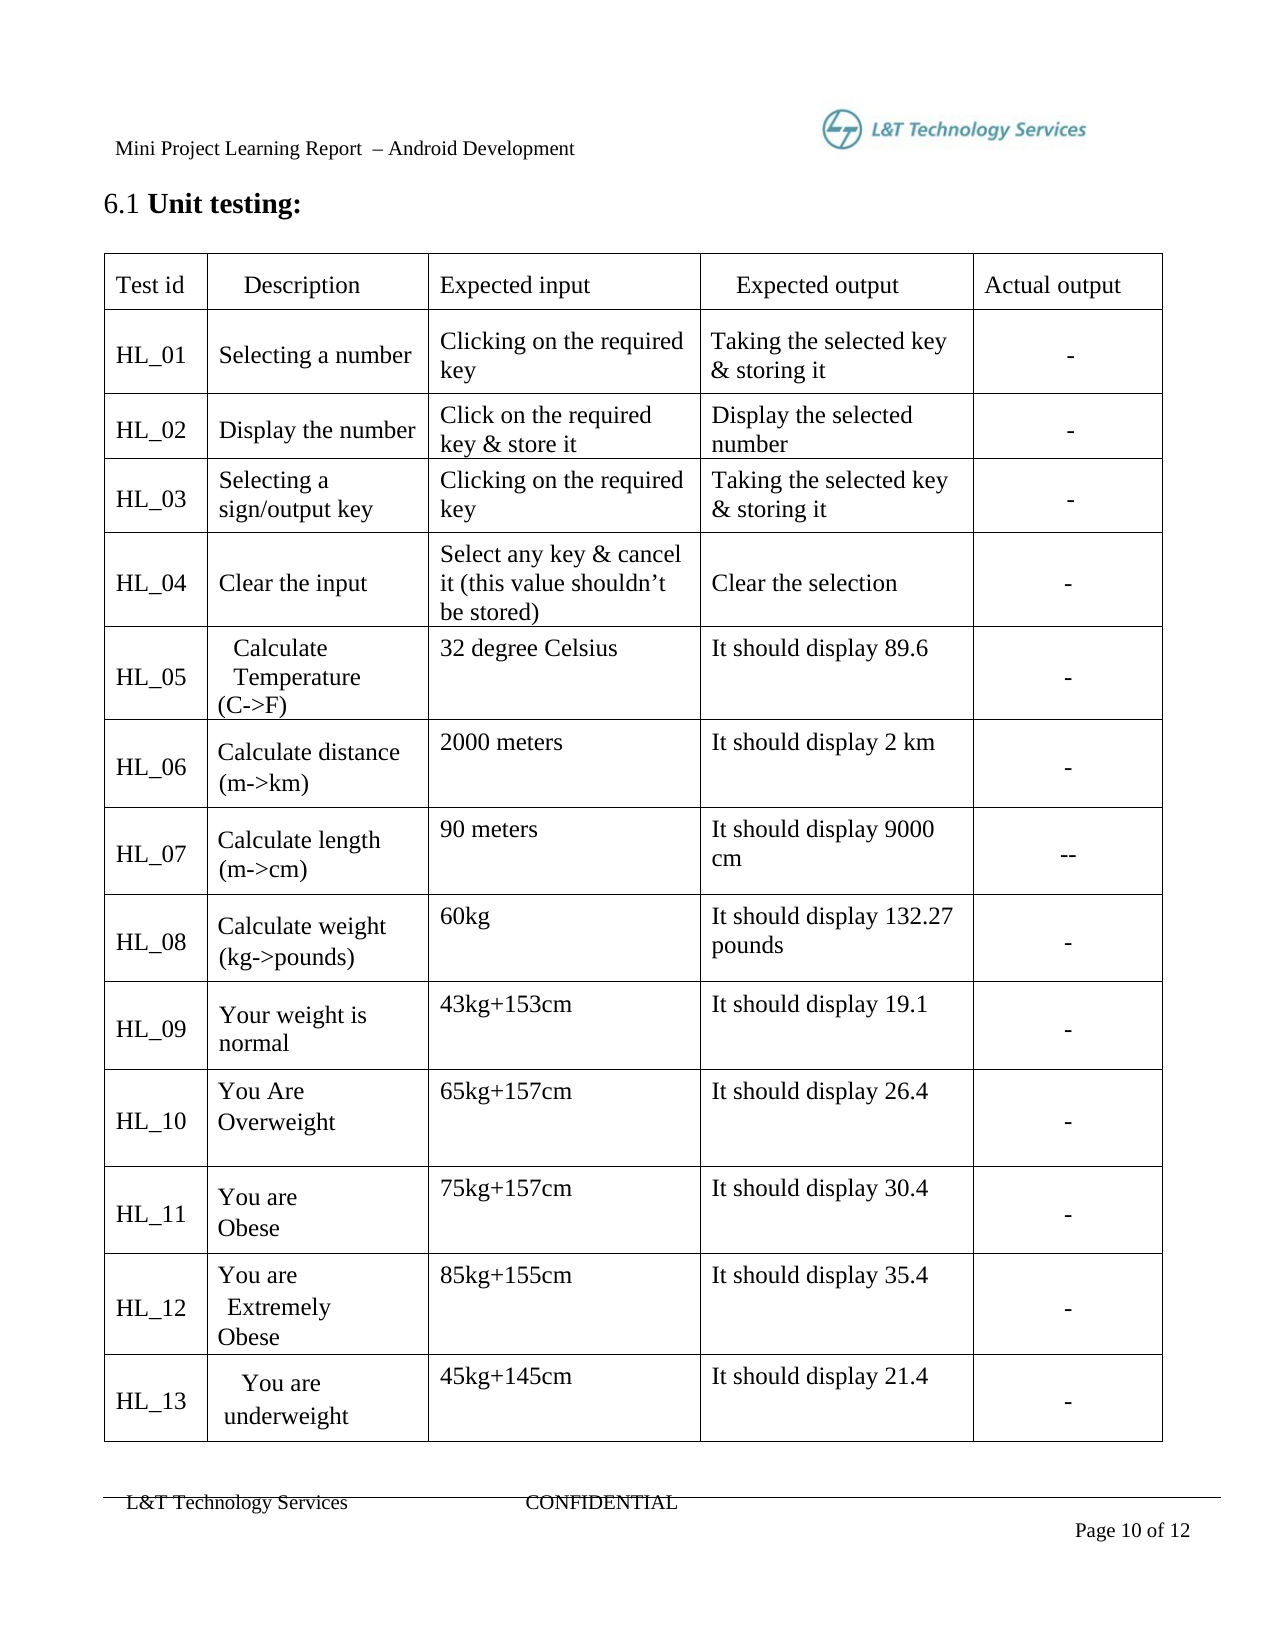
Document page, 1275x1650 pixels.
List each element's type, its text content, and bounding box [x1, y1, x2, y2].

table_cell Calculate distance (m->km) [208, 720, 428, 807]
table_cell HL_10 [105, 1070, 207, 1166]
table_cell - [974, 1355, 1162, 1441]
table_cell Selecting a number [208, 310, 428, 393]
list Unit testing: [103, 187, 1168, 220]
table_cell It should display 132.27 pounds [701, 895, 973, 981]
table_cell - [974, 627, 1162, 719]
table_cell HL_01 [105, 310, 207, 393]
table_cell 32 degree Celsius [429, 627, 700, 719]
table_cell It should display 9000 cm [701, 808, 973, 894]
table_header Actual output [974, 254, 1162, 309]
table_cell HL_04 [105, 533, 207, 626]
table_cell 2000 meters [429, 720, 700, 807]
table_cell You are Obese [208, 1167, 428, 1253]
table_cell Select any key & cancel it (this value shouldn’t be stored) [429, 533, 700, 626]
table_cell -- [974, 808, 1162, 894]
table_cell It should display 26.4 [701, 1070, 973, 1166]
table_cell - [974, 982, 1162, 1068]
table_cell Calculate Temperature (C->F) [208, 627, 428, 719]
table_cell Your weight is normal [208, 982, 428, 1068]
table_cell Taking the selected key & storing it [701, 459, 973, 532]
table_cell Calculate length (m->cm) [208, 808, 428, 894]
table_cell HL_05 [105, 627, 207, 719]
table_cell 65kg+157cm [429, 1070, 700, 1166]
table_cell - [974, 1167, 1162, 1253]
table_cell Selecting a sign/output key [208, 459, 428, 532]
table_cell Clear the selection [701, 533, 973, 626]
table_cell Taking the selected key & storing it [701, 310, 973, 393]
table_cell 60kg [429, 895, 700, 981]
table_cell Clicking on the required key [429, 310, 700, 393]
table_cell It should display 2 km [701, 720, 973, 807]
table_cell Display the selected number [701, 394, 973, 458]
table_cell - [974, 310, 1162, 393]
table_cell Display the number [208, 394, 428, 458]
table_cell - [974, 459, 1162, 532]
table_cell You are Extremely Obese [208, 1254, 428, 1353]
table_cell Clicking on the required key [429, 459, 700, 532]
table_cell HL_08 [105, 895, 207, 981]
table_cell It should display 30.4 [701, 1167, 973, 1253]
table_cell You Are Overweight [208, 1070, 428, 1166]
table_cell HL_13 [105, 1355, 207, 1441]
table_cell HL_11 [105, 1167, 207, 1253]
table_cell - [974, 533, 1162, 626]
table_cell HL_09 [105, 982, 207, 1068]
table_cell - [974, 1254, 1162, 1353]
table_cell HL_02 [105, 394, 207, 458]
table_cell - [974, 394, 1162, 458]
table_cell 85kg+155cm [429, 1254, 700, 1353]
table_header Expected output [701, 254, 973, 309]
table_cell Click on the required key & store it [429, 394, 700, 458]
table_cell You are underweight [208, 1355, 428, 1441]
table_cell It should display 35.4 [701, 1254, 973, 1353]
table_cell 43kg+153cm [429, 982, 700, 1068]
table_cell - [974, 1070, 1162, 1166]
table_header Expected input [429, 254, 700, 309]
table_cell It should display 19.1 [701, 982, 973, 1068]
table_cell - [974, 895, 1162, 981]
table_header Test id [105, 254, 207, 309]
table_header Description [208, 254, 428, 309]
table_cell It should display 89.6 [701, 627, 973, 719]
table_cell Calculate weight (kg->pounds) [208, 895, 428, 981]
table_cell 75kg+157cm [429, 1167, 700, 1253]
table_cell HL_06 [105, 720, 207, 807]
table_cell HL_12 [105, 1254, 207, 1353]
table_cell 45kg+145cm [429, 1355, 700, 1441]
picture [820, 98, 1088, 162]
table_cell It should display 21.4 [701, 1355, 973, 1441]
table_cell 90 meters [429, 808, 700, 894]
table_cell Clear the input [208, 533, 428, 626]
table_cell HL_07 [105, 808, 207, 894]
table_cell HL_03 [105, 459, 207, 532]
table_cell - [974, 720, 1162, 807]
